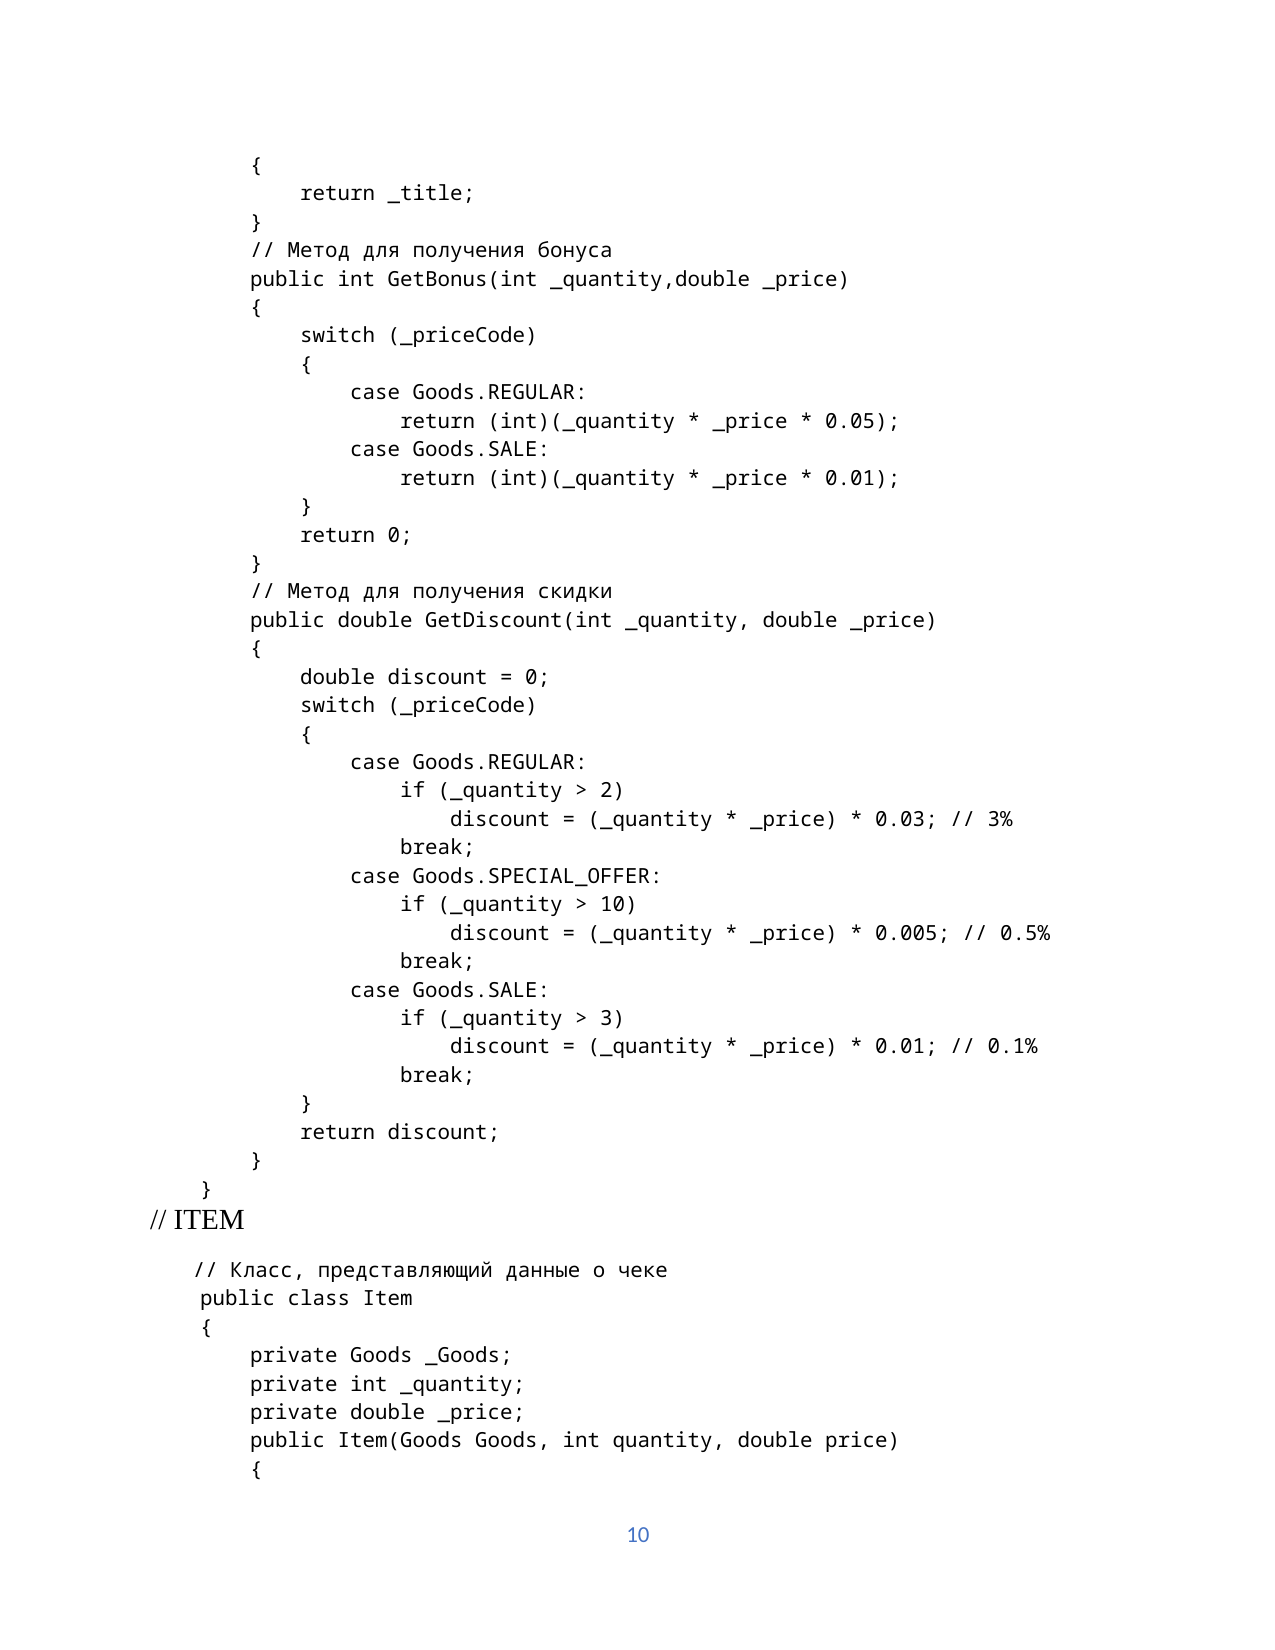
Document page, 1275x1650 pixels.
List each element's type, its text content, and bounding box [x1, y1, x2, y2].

text break; [150, 1060, 1125, 1088]
text discount = (_quantity * _price) * 0.03; // 3% [150, 804, 1125, 832]
text double discount = 0; [150, 662, 1125, 690]
text { [150, 719, 1125, 747]
text } [150, 207, 1125, 235]
text case Goods.REGULAR: [150, 377, 1125, 406]
text discount = (_quantity * _price) * 0.005; // 0.5% [150, 918, 1125, 946]
text discount = (_quantity * _price) * 0.01; // 0.1% [150, 1032, 1125, 1060]
text public class Item [150, 1283, 1125, 1312]
text // Метод для получения скидки [150, 577, 1125, 605]
text if (_quantity > 2) [150, 776, 1125, 804]
text } [150, 548, 1125, 577]
text { [150, 633, 1125, 662]
text public Item(Goods Goods, int quantity, double price) [150, 1426, 1125, 1454]
text { [150, 292, 1125, 321]
text case Goods.SALE: [150, 434, 1125, 463]
text public double GetDiscount(int _quantity, double _price) [150, 605, 1125, 633]
text case Goods.SPECIAL_OFFER: [150, 861, 1125, 889]
text } [150, 491, 1125, 520]
text return discount; [150, 1117, 1125, 1145]
text public int GetBonus(int _quantity,double _price) [150, 264, 1125, 292]
text { [150, 349, 1125, 377]
text if (_quantity > 3) [150, 1003, 1125, 1032]
text } [150, 1088, 1125, 1117]
text return _title; [150, 178, 1125, 207]
text switch (_priceCode) [150, 690, 1125, 719]
text return (int)(_quantity * _price * 0.05); [150, 406, 1125, 434]
text return (int)(_quantity * _price * 0.01); [150, 463, 1125, 491]
text private int _quantity; [150, 1369, 1125, 1397]
text break; [150, 946, 1125, 975]
text break; [150, 832, 1125, 861]
text private Goods _Goods; [150, 1340, 1125, 1369]
text return 0; [150, 520, 1125, 548]
text case Goods.REGULAR: [150, 747, 1125, 776]
text case Goods.SALE: [150, 975, 1125, 1003]
text // Класс, представляющий данные о чеке [150, 1255, 1125, 1283]
text { [150, 150, 1125, 178]
text } [150, 1145, 1125, 1174]
text // Метод для получения бонуса [150, 235, 1125, 264]
text if (_quantity > 10) [150, 889, 1125, 918]
text switch (_priceCode) [150, 321, 1125, 349]
text private double _price; [150, 1397, 1125, 1426]
text { [150, 1312, 1125, 1340]
text // ITEM [150, 1202, 1125, 1236]
text { [150, 1454, 1125, 1482]
text } [150, 1174, 1125, 1202]
